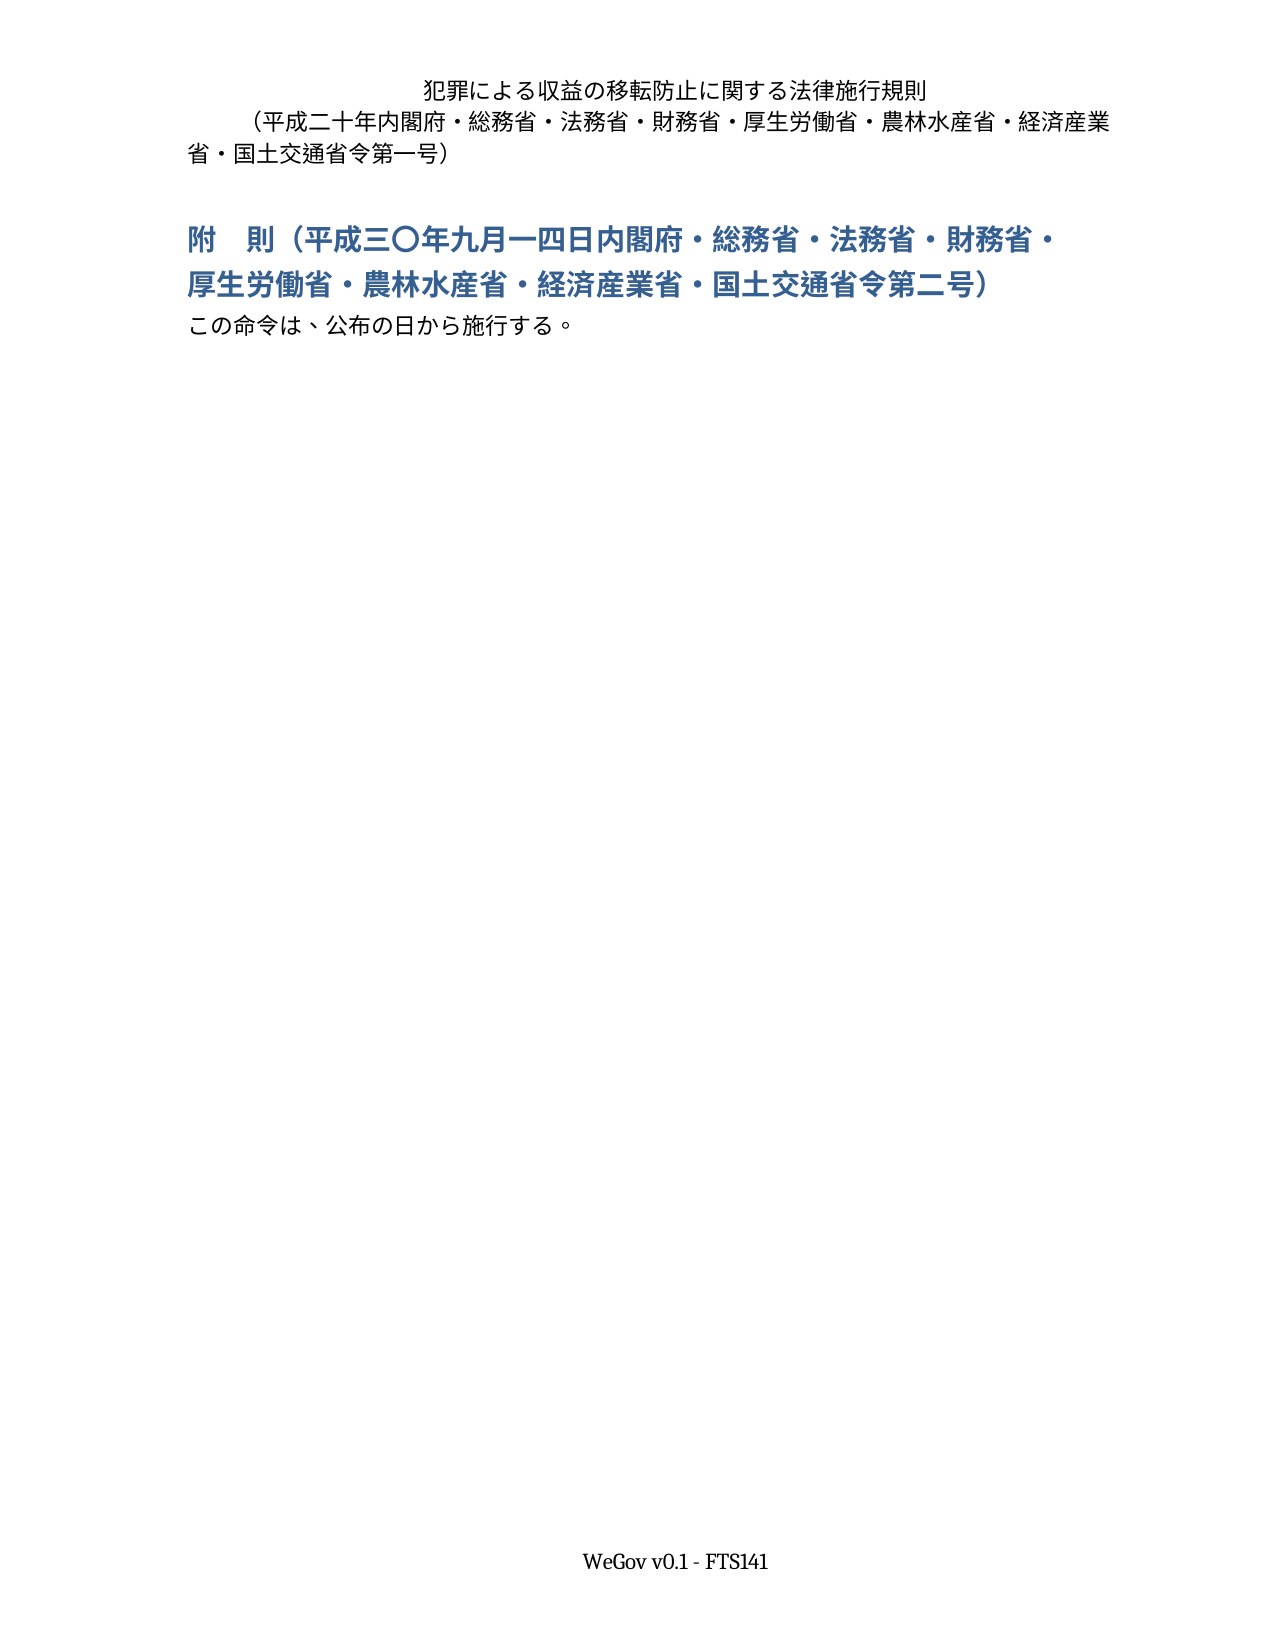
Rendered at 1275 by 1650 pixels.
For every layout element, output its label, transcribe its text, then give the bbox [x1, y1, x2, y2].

subtitle 附 則（平成三〇年九月一四日内閣府・総務省・法務省・財務省・厚生労働省・農林水産省・経済産業省・国土交通省令第二号） [187, 219, 1087, 304]
text この命令は、公布の日から施行する。 [187, 310, 1087, 341]
